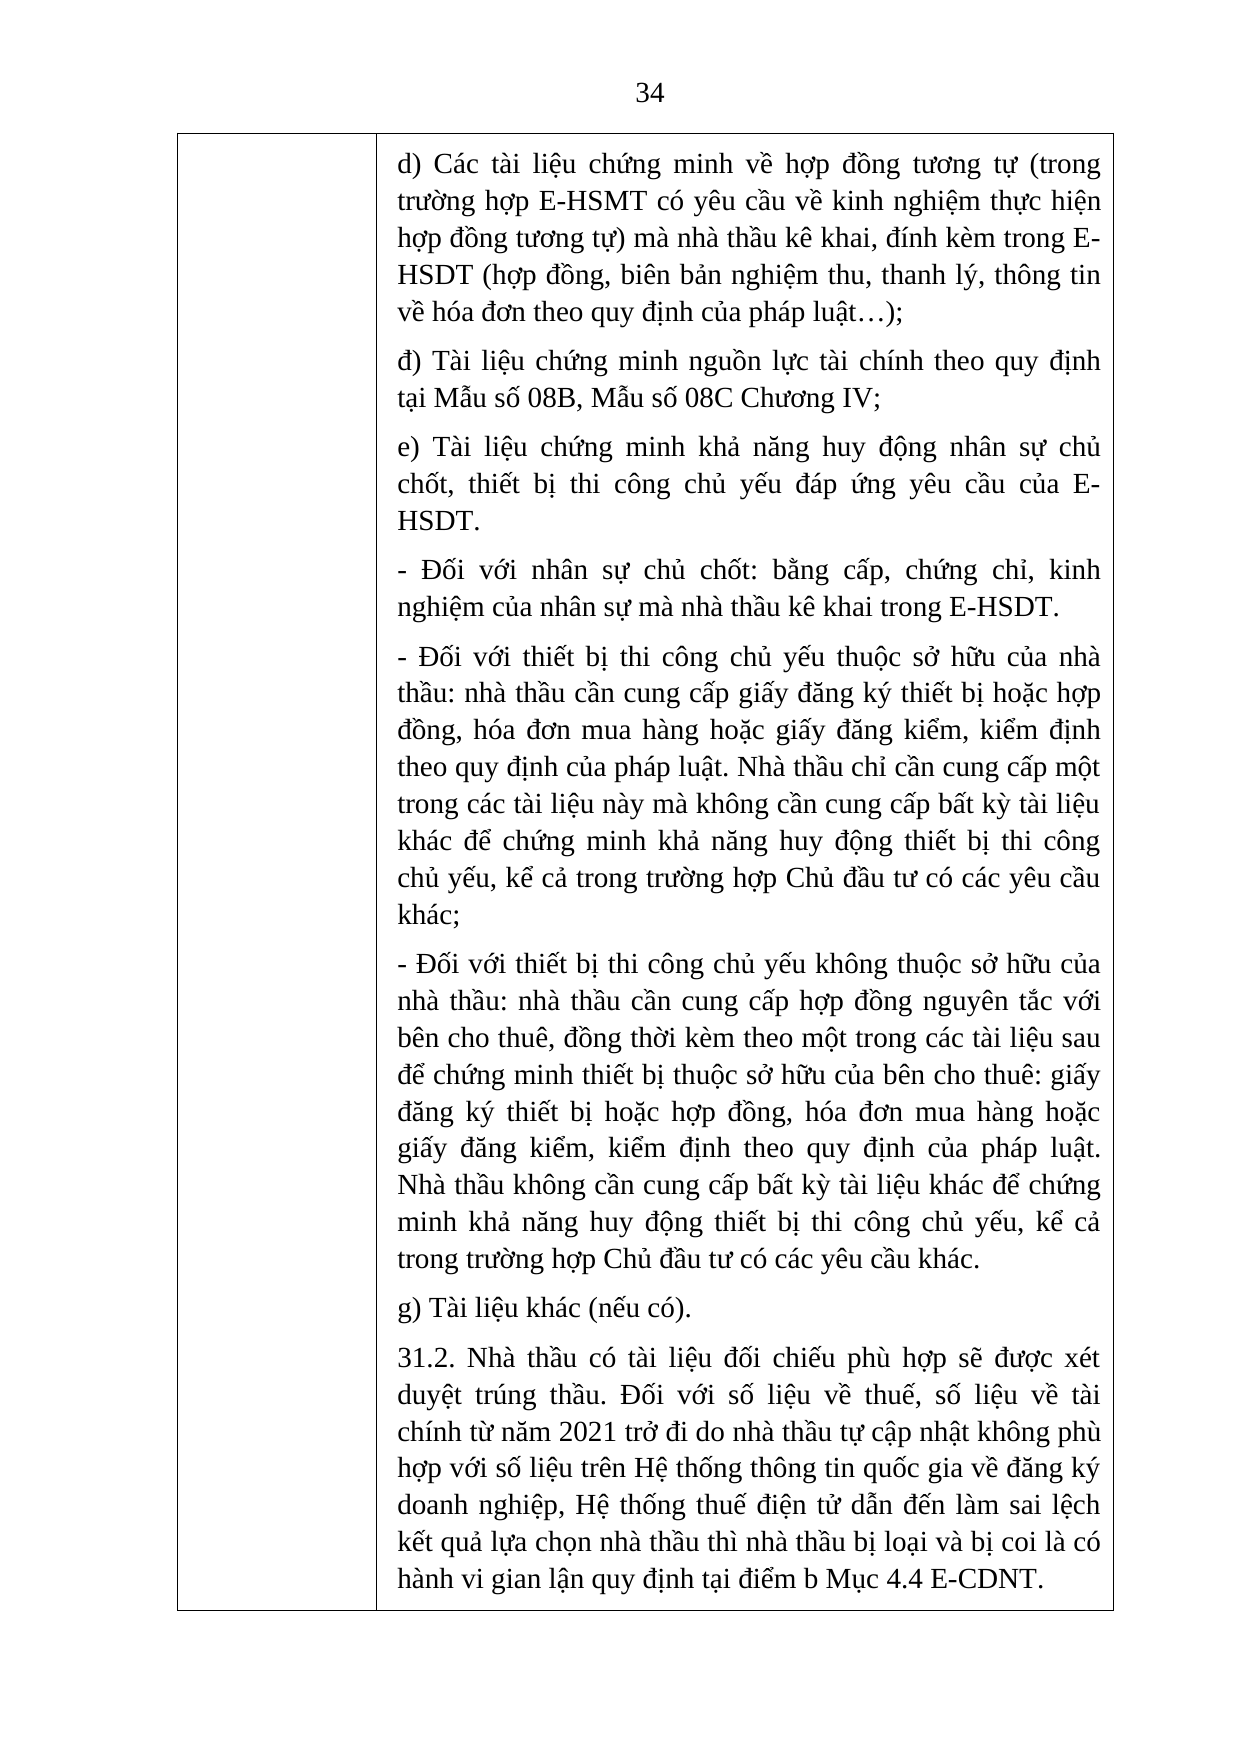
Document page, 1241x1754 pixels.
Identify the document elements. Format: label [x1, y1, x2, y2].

table_cell [178, 134, 376, 1610]
table_cell [377, 134, 1113, 1610]
